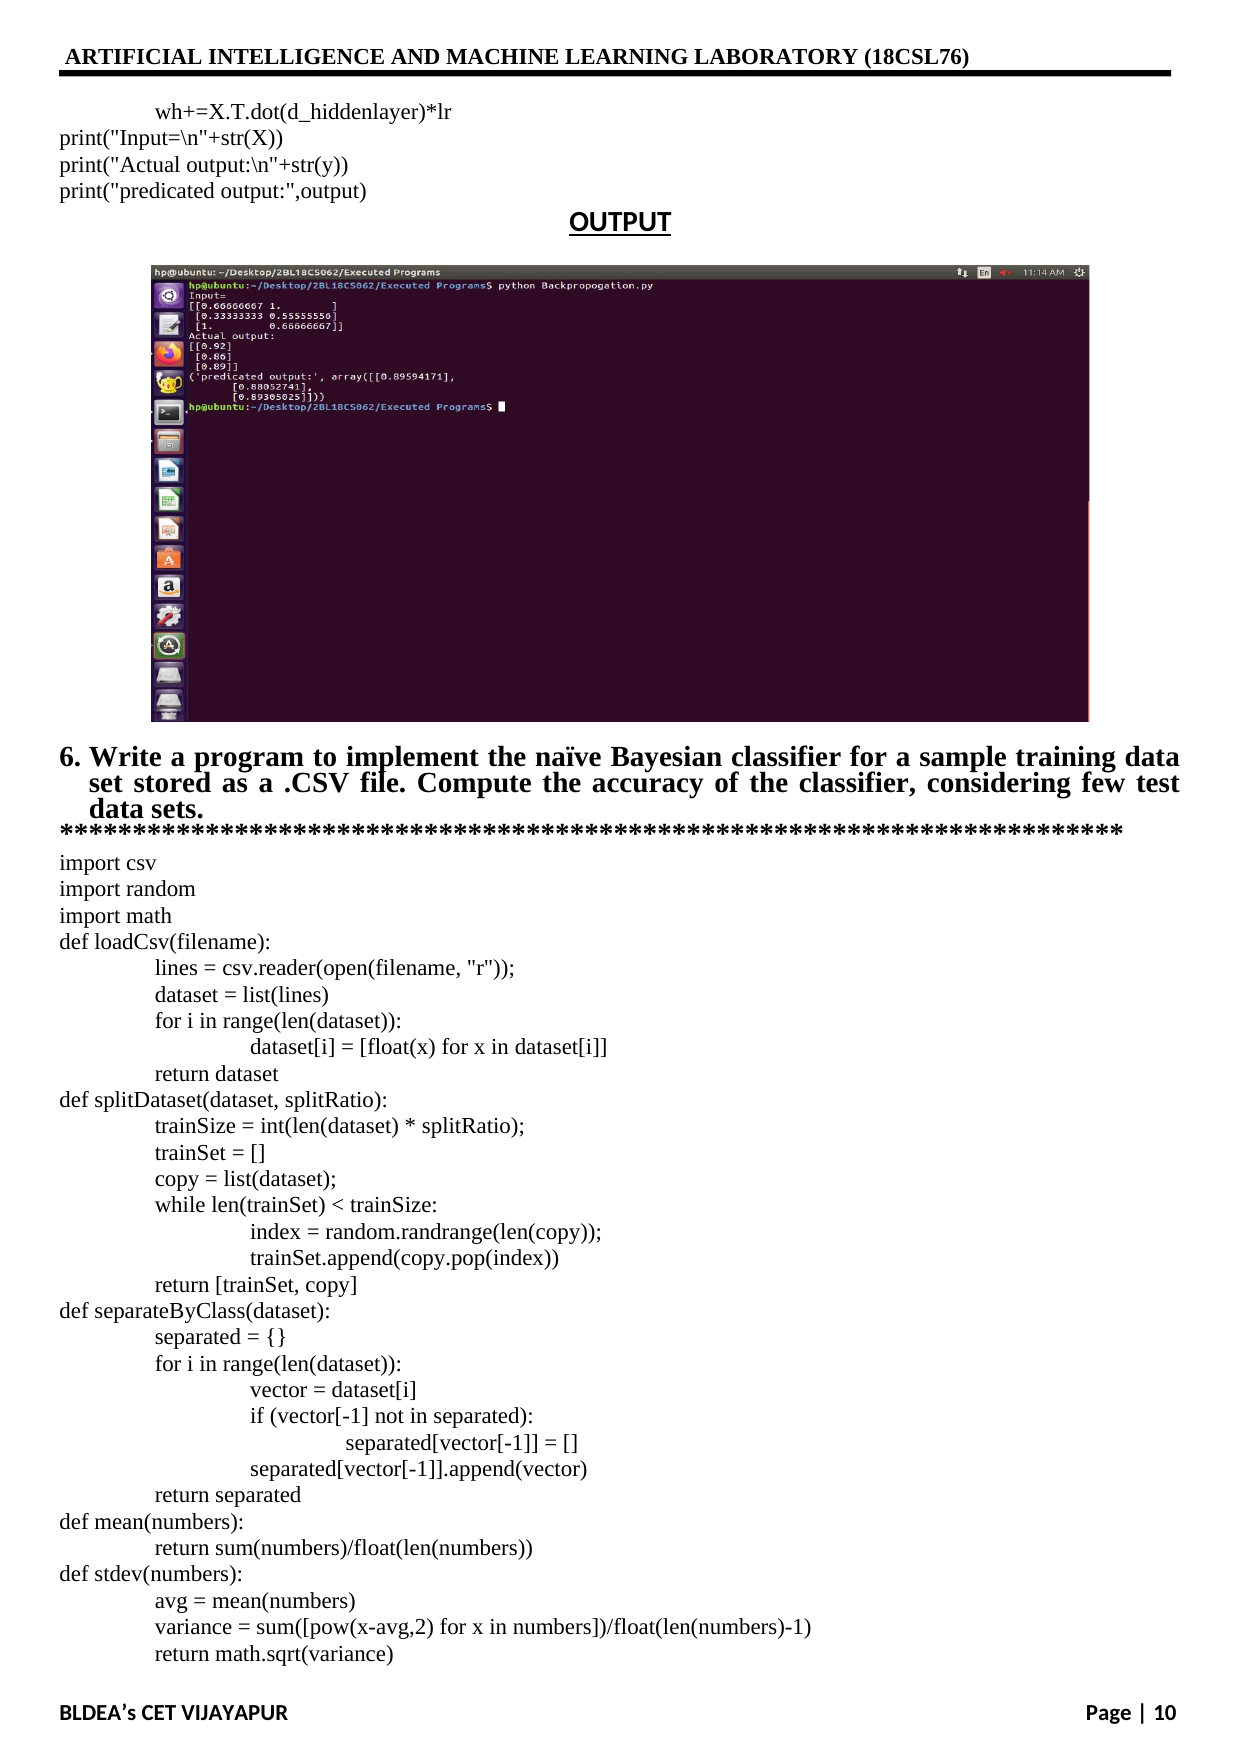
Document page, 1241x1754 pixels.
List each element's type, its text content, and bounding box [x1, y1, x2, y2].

text for i in range(len(dataset)): [59, 1350, 1181, 1376]
text trainSet.append(copy.pop(index)) [59, 1244, 1181, 1271]
text trainSize = int(len(dataset) * splitRatio); [59, 1112, 1181, 1139]
text def mean(numbers): [59, 1508, 1181, 1534]
text vector = dataset[i] [59, 1376, 1181, 1402]
text import random [59, 875, 1181, 902]
text ************************************************************************* [59, 823, 1181, 849]
picture [151, 265, 1090, 722]
text dataset = list(lines) [59, 981, 1181, 1007]
text def splitDataset(dataset, splitRatio): [59, 1086, 1181, 1112]
text copy = list(dataset); [59, 1165, 1181, 1192]
text print("predicated output:",output) [59, 177, 1181, 203]
list Write a program to implement the naïve Bayesian classifier for a sample training data set stored as a .CSV file. Compute the accuracy of the classifier, considering few test data sets. [59, 746, 1181, 823]
text trainSet = [] [59, 1139, 1181, 1165]
text return [trainSet, copy] [59, 1271, 1181, 1297]
text for i in range(len(dataset)): [59, 1007, 1181, 1033]
text separated[vector[-1]].append(vector) [59, 1455, 1181, 1481]
text dataset[i] = [float(x) for x in dataset[i]] [59, 1033, 1181, 1060]
text separated = {} [59, 1323, 1181, 1350]
text import math [59, 902, 1181, 928]
text print("Actual output:\n"+str(y)) [59, 151, 1181, 177]
text separated[vector[-1]] = [] [59, 1429, 1181, 1455]
text while len(trainSet) < trainSize: [59, 1192, 1181, 1218]
text index = random.randrange(len(copy)); [59, 1218, 1181, 1244]
text def separateByClass(dataset): [59, 1297, 1181, 1323]
text avg = mean(numbers) [59, 1587, 1181, 1613]
text return sum(numbers)/float(len(numbers)) [59, 1534, 1181, 1561]
text def stdev(numbers): [59, 1561, 1181, 1587]
text import csv [59, 849, 1181, 875]
text return math.sqrt(variance) [59, 1639, 1181, 1666]
text print("Input=\n"+str(X)) [59, 124, 1181, 151]
text if (vector[-1] not in separated): [59, 1402, 1181, 1429]
text return separated [59, 1481, 1181, 1508]
text OUTPUT [59, 203, 1181, 239]
text variance = sum([pow(x-avg,2) for x in numbers])/float(len(numbers)-1) [59, 1613, 1181, 1639]
text def loadCsv(filename): [59, 928, 1181, 954]
text return dataset [59, 1060, 1181, 1086]
text lines = csv.reader(open(filename, "r")); [59, 954, 1181, 981]
text wh+=X.T.dot(d_hiddenlayer)*lr [59, 98, 1181, 124]
